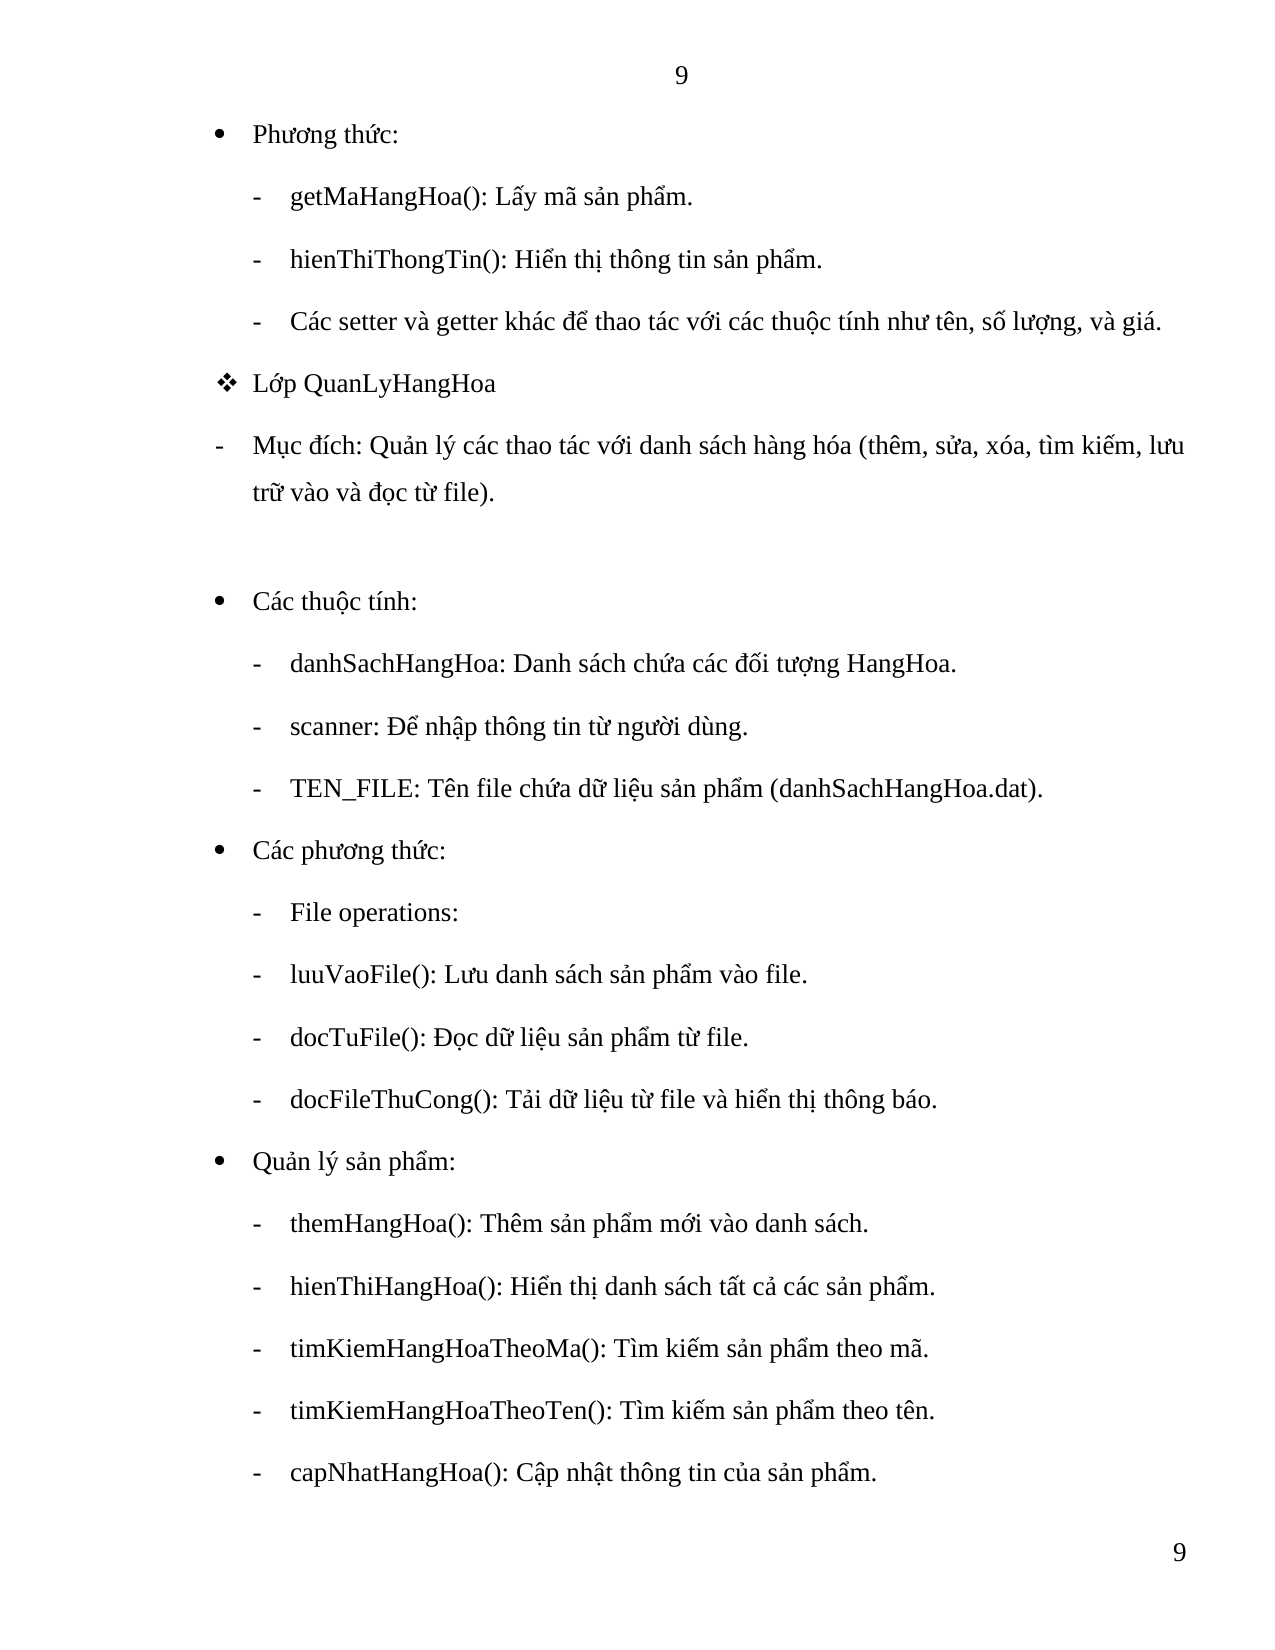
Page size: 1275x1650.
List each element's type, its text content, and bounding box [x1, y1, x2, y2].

list luuVaoFile(): Lưu danh sách sản phẩm vào file. [252, 958, 1186, 990]
list themHangHoa(): Thêm sản phẩm mới vào danh sách. [252, 1207, 1186, 1239]
list TEN_FILE: Tên file chứa dữ liệu sản phẩm (danhSachHangHoa.dat). [252, 772, 1186, 803]
list Các thuộc tính: [215, 585, 1186, 616]
list danhSachHangHoa: Danh sách chứa các đối tượng HangHoa. [252, 647, 1186, 678]
list getMaHangHoa(): Lấy mã sản phẩm. [252, 181, 1186, 212]
list Các phương thức: [215, 834, 1186, 865]
list Mục đích: Quản lý các thao tác với danh sách hàng hóa (thêm, sửa, xóa, tìm kiếm, lưu trữ vào và đọc từ file). [215, 429, 1186, 507]
list docTuFile(): Đọc dữ liệu sản phẩm từ file. [252, 1021, 1186, 1052]
list docFileThuCong(): Tải dữ liệu từ file và hiển thị thông báo. [252, 1083, 1186, 1114]
list timKiemHangHoaTheoTen(): Tìm kiếm sản phẩm theo tên. [252, 1394, 1186, 1425]
list capNhatHangHoa(): Cập nhật thông tin của sản phẩm. [252, 1456, 1186, 1487]
list Phương thức: [215, 118, 1186, 149]
list Các setter và getter khác để thao tác với các thuộc tính như tên, số lượng, và giá. [252, 305, 1186, 336]
list hienThiThongTin(): Hiển thị thông tin sản phẩm. [252, 243, 1186, 274]
list Quản lý sản phẩm: [215, 1145, 1186, 1176]
list timKiemHangHoaTheoMa(): Tìm kiếm sản phẩm theo mã. [252, 1332, 1186, 1363]
list scanner: Để nhập thông tin từ người dùng. [252, 709, 1186, 741]
list File operations: [252, 896, 1186, 927]
list hienThiHangHoa(): Hiển thị danh sách tất cả các sản phẩm. [252, 1270, 1186, 1301]
list Lớp QuanLyHangHoa [215, 367, 1186, 398]
